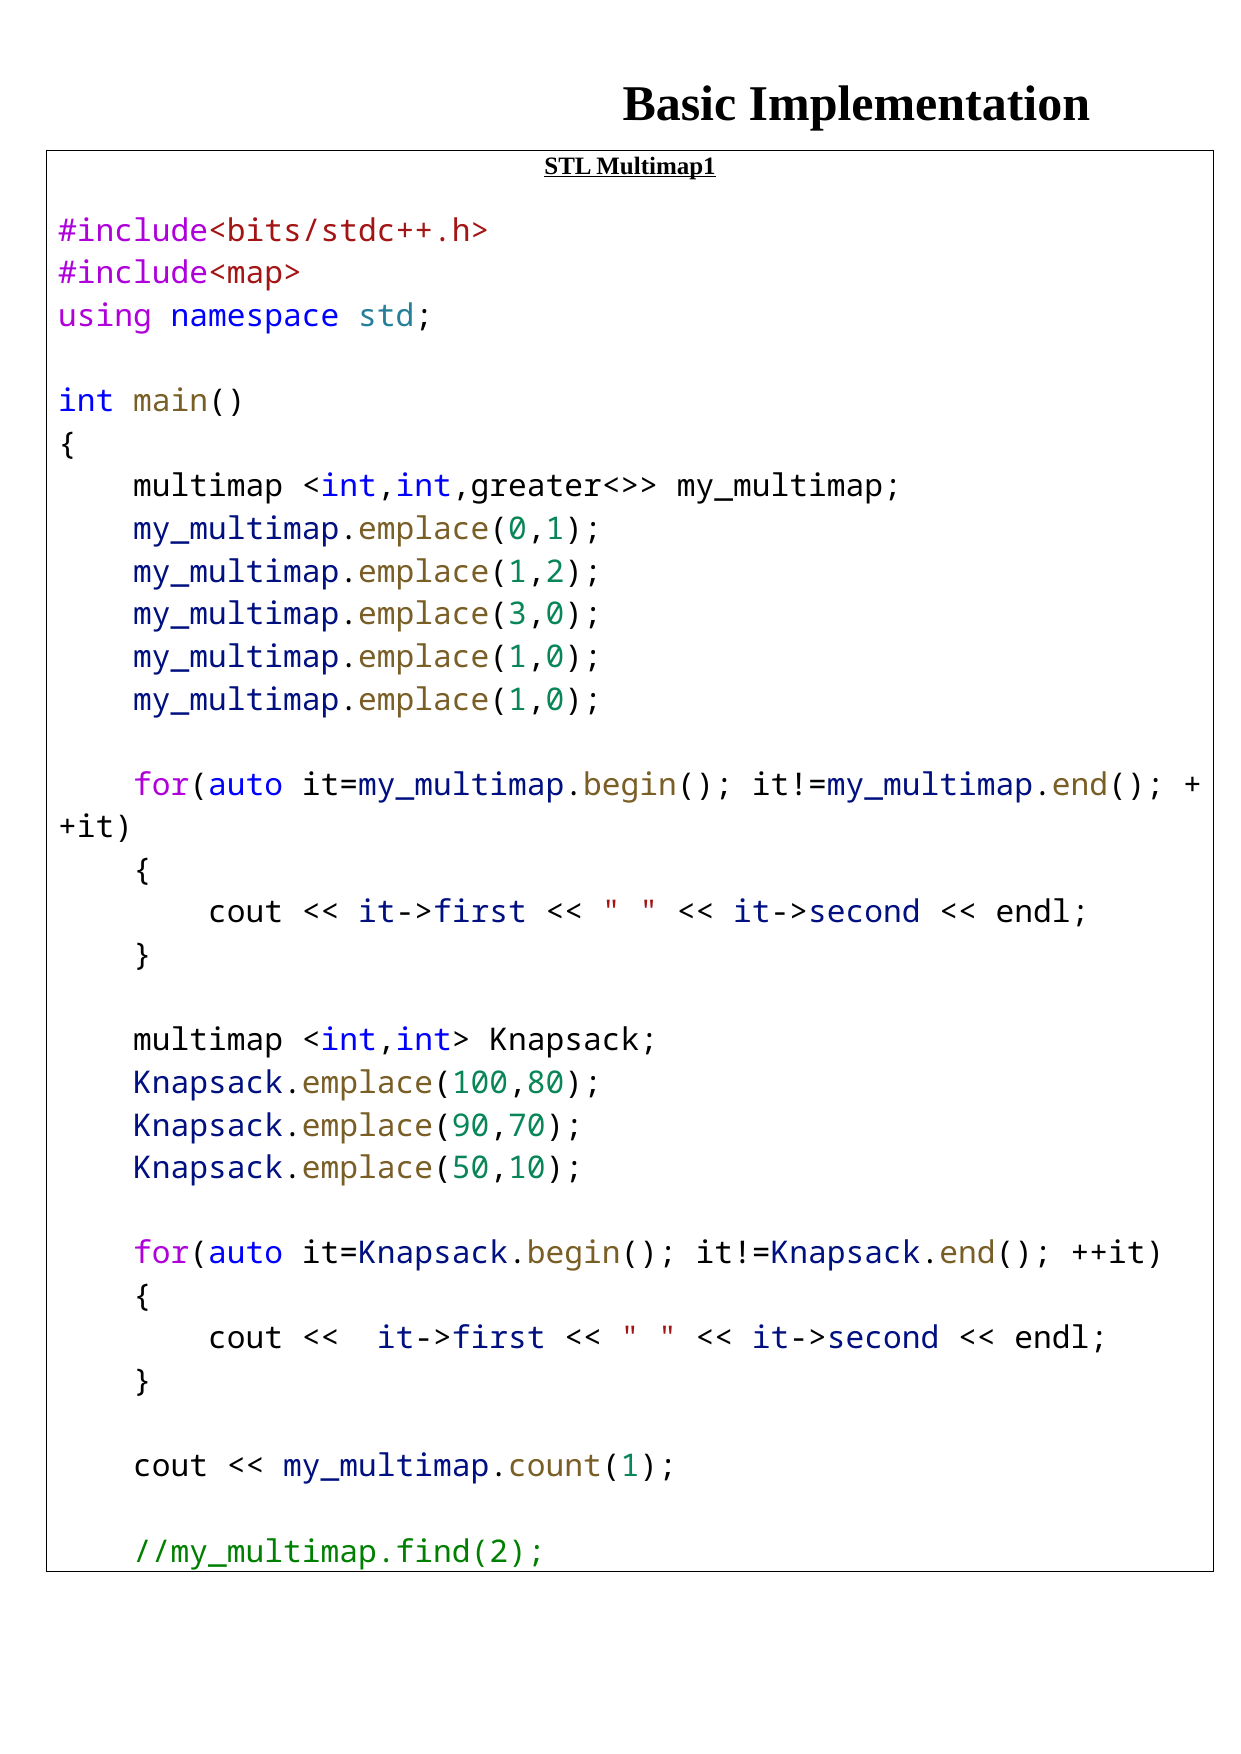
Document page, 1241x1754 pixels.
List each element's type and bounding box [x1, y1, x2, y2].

table_header [47, 151, 1213, 1571]
